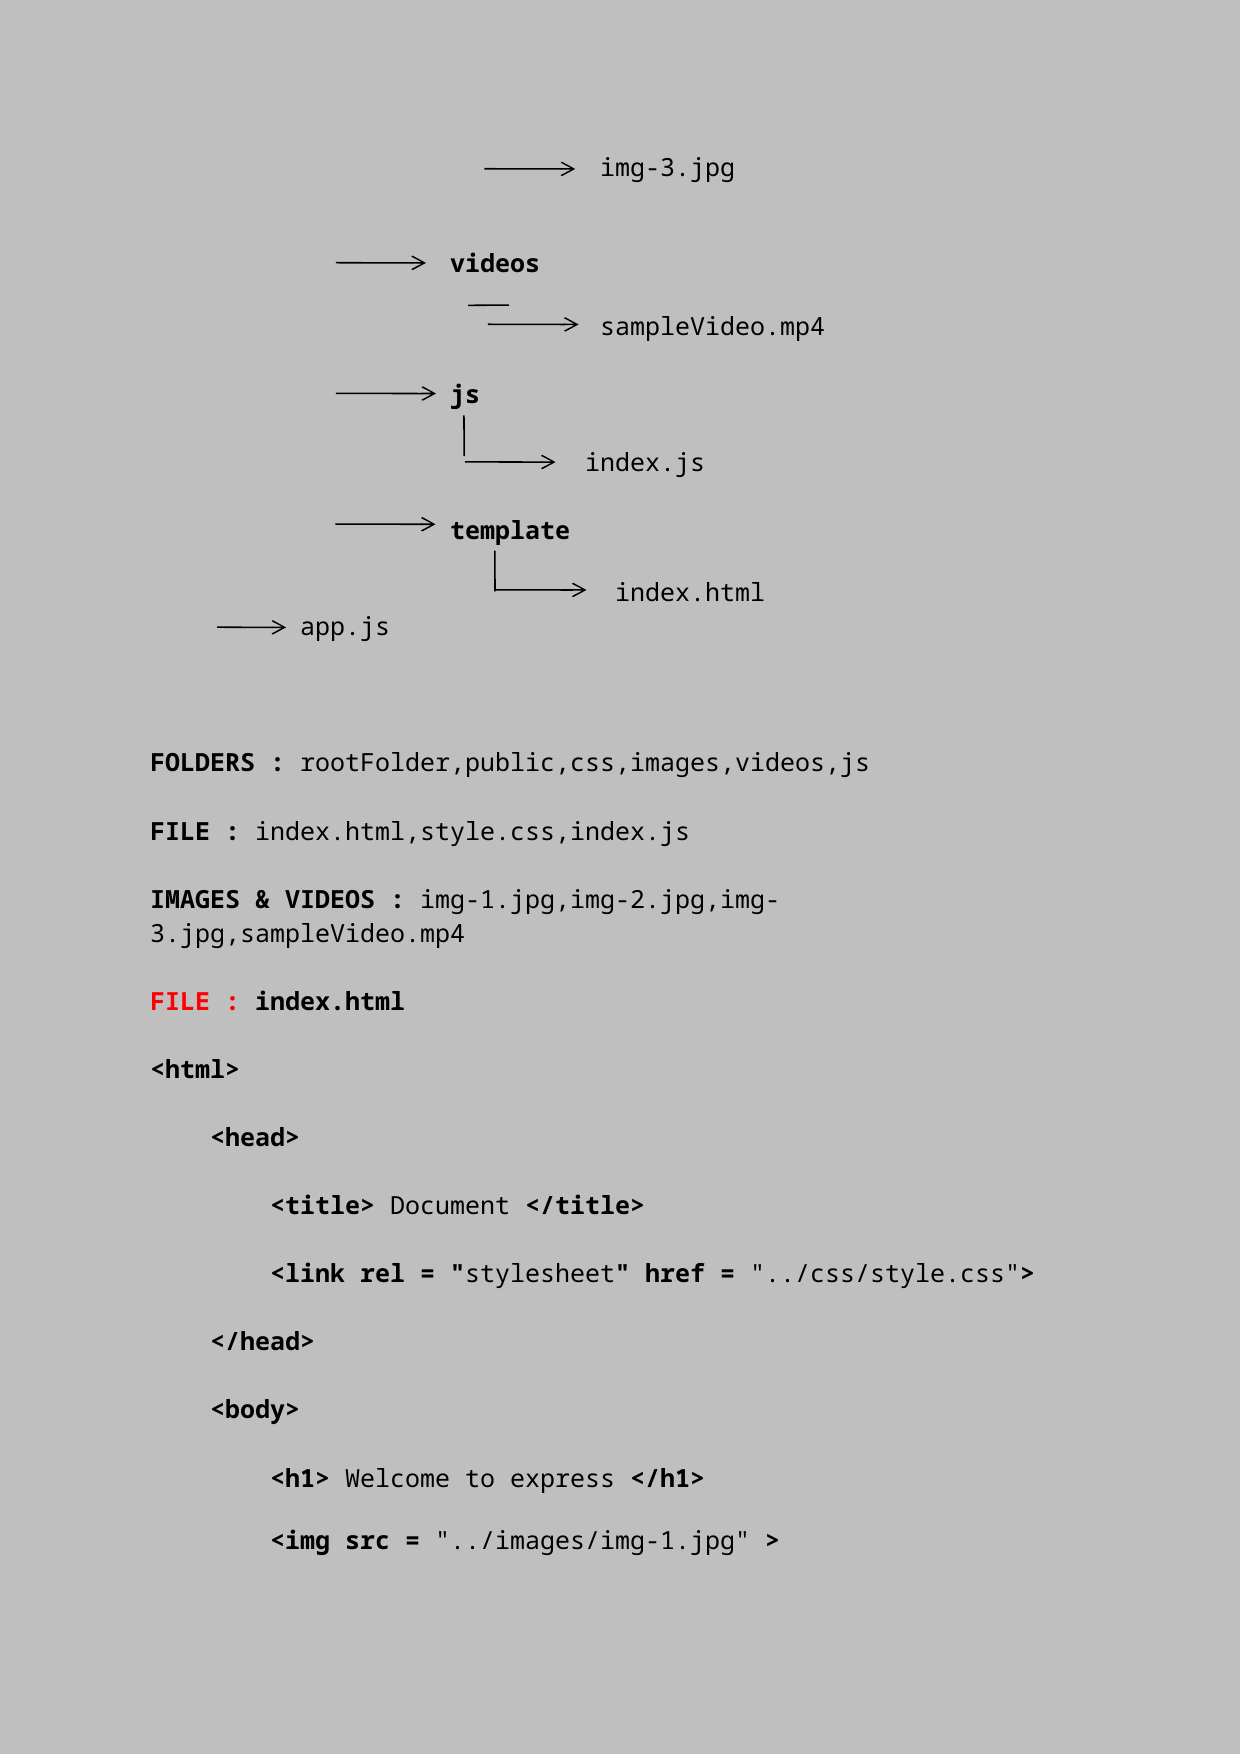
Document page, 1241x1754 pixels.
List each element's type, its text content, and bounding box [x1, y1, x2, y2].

text template [150, 513, 1090, 547]
text index.js [150, 444, 1090, 478]
text <html> [150, 1052, 1090, 1086]
text sampleVideo.mp4 [150, 308, 1090, 342]
text FOLDERS : rootFolder,public,css,images,videos,js [150, 745, 1090, 779]
text img-3.jpg [150, 150, 1090, 184]
text IMAGES & VIDEOS : img-1.jpg,img-2.jpg,img-3.jpg,sampleVideo.mp4 [150, 881, 1090, 949]
text FILE : index.html [150, 983, 1090, 1017]
text app.js [150, 609, 1090, 643]
text </head> [150, 1324, 1090, 1358]
text js [150, 376, 1090, 410]
text <h1> Welcome to express </h1> [150, 1460, 1090, 1494]
text index.html [150, 575, 1090, 609]
text <body> [150, 1392, 1090, 1426]
text <title> Document </title> [150, 1188, 1090, 1222]
text <link rel = "stylesheet" href = "../css/style.css"> [150, 1256, 1090, 1290]
text FILE : index.html,style.css,index.js [150, 813, 1090, 847]
text <img src = "../images/img-1.jpg" > [150, 1522, 1090, 1556]
text <head> [150, 1120, 1090, 1154]
text videos [150, 246, 1090, 280]
